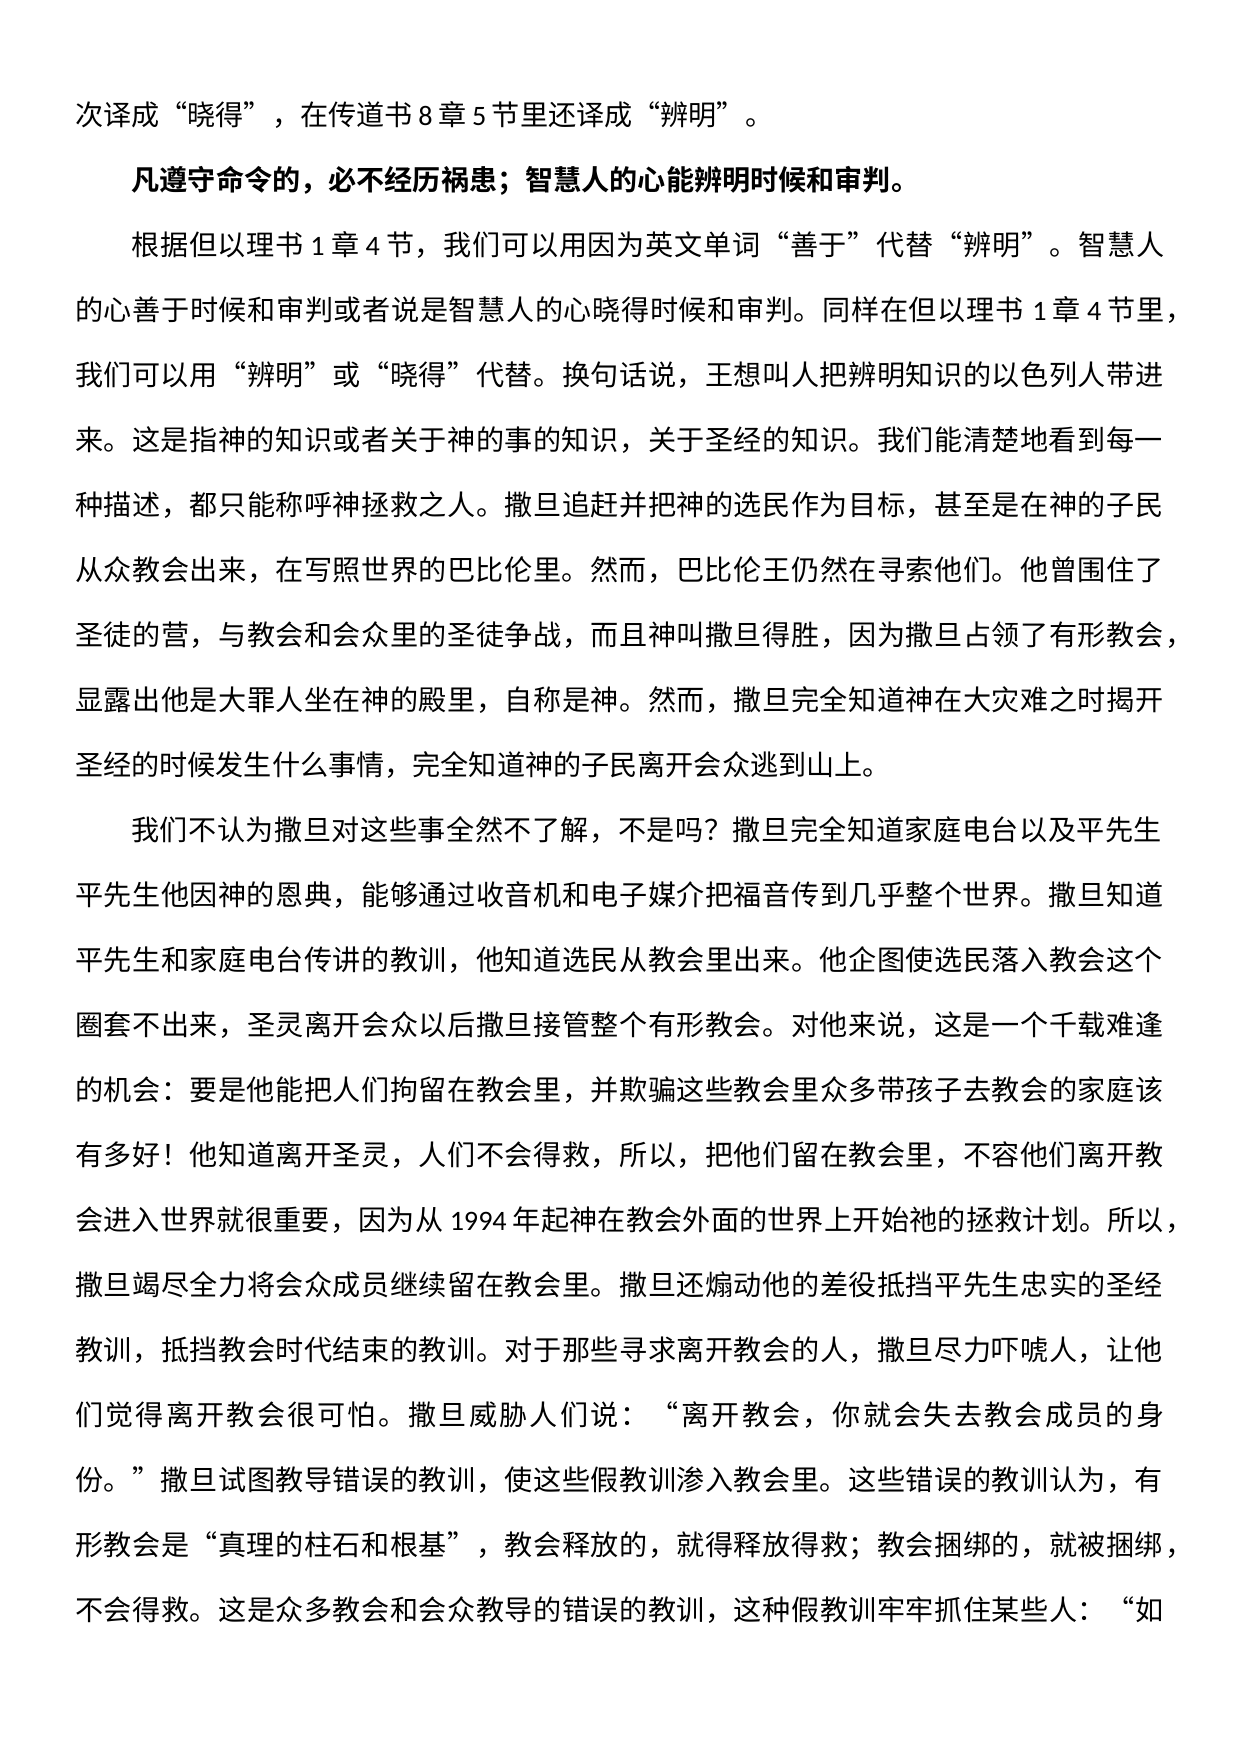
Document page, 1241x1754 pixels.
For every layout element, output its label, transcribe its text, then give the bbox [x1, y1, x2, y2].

text 凡遵守命令的，必不经历祸患；智慧人的心能辨明时候和审判。 [75, 146, 1165, 211]
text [75, 796, 1165, 1641]
text 根据但以理书1章4节，我们可以用因为英文单词“善于”代替“辨明”。智慧人的心善于时候和审判或者说是智慧人的心晓得时候和审判。同样在但以理书1章4节里，我们可以用“辨明”或“晓得”代替。换句话说，王想叫人把辨明知识的以色列人带进来。这是指神的知识或者关于神的事的知识，关于圣经的知识。我们能清楚地看到每一种描述，都只能称呼神拯救之人。撒旦追赶并把神的选民作为目标，甚至是在神的子民从众教会出来，在写照世界的巴比伦里。然而，巴比伦王仍然在寻索他们。他曾围住了圣徒的营，与教会和会众里的圣徒争战，而且神叫撒旦得胜，因为撒旦占领了有形教会，显露出他是大罪人坐在神的殿里，自称是神。然而，撒旦完全知道神在大灾难之时揭开圣经的时候发生什么事情，完全知道神的子民离开会众逃到山上。 [75, 211, 1165, 796]
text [75, 81, 1165, 146]
